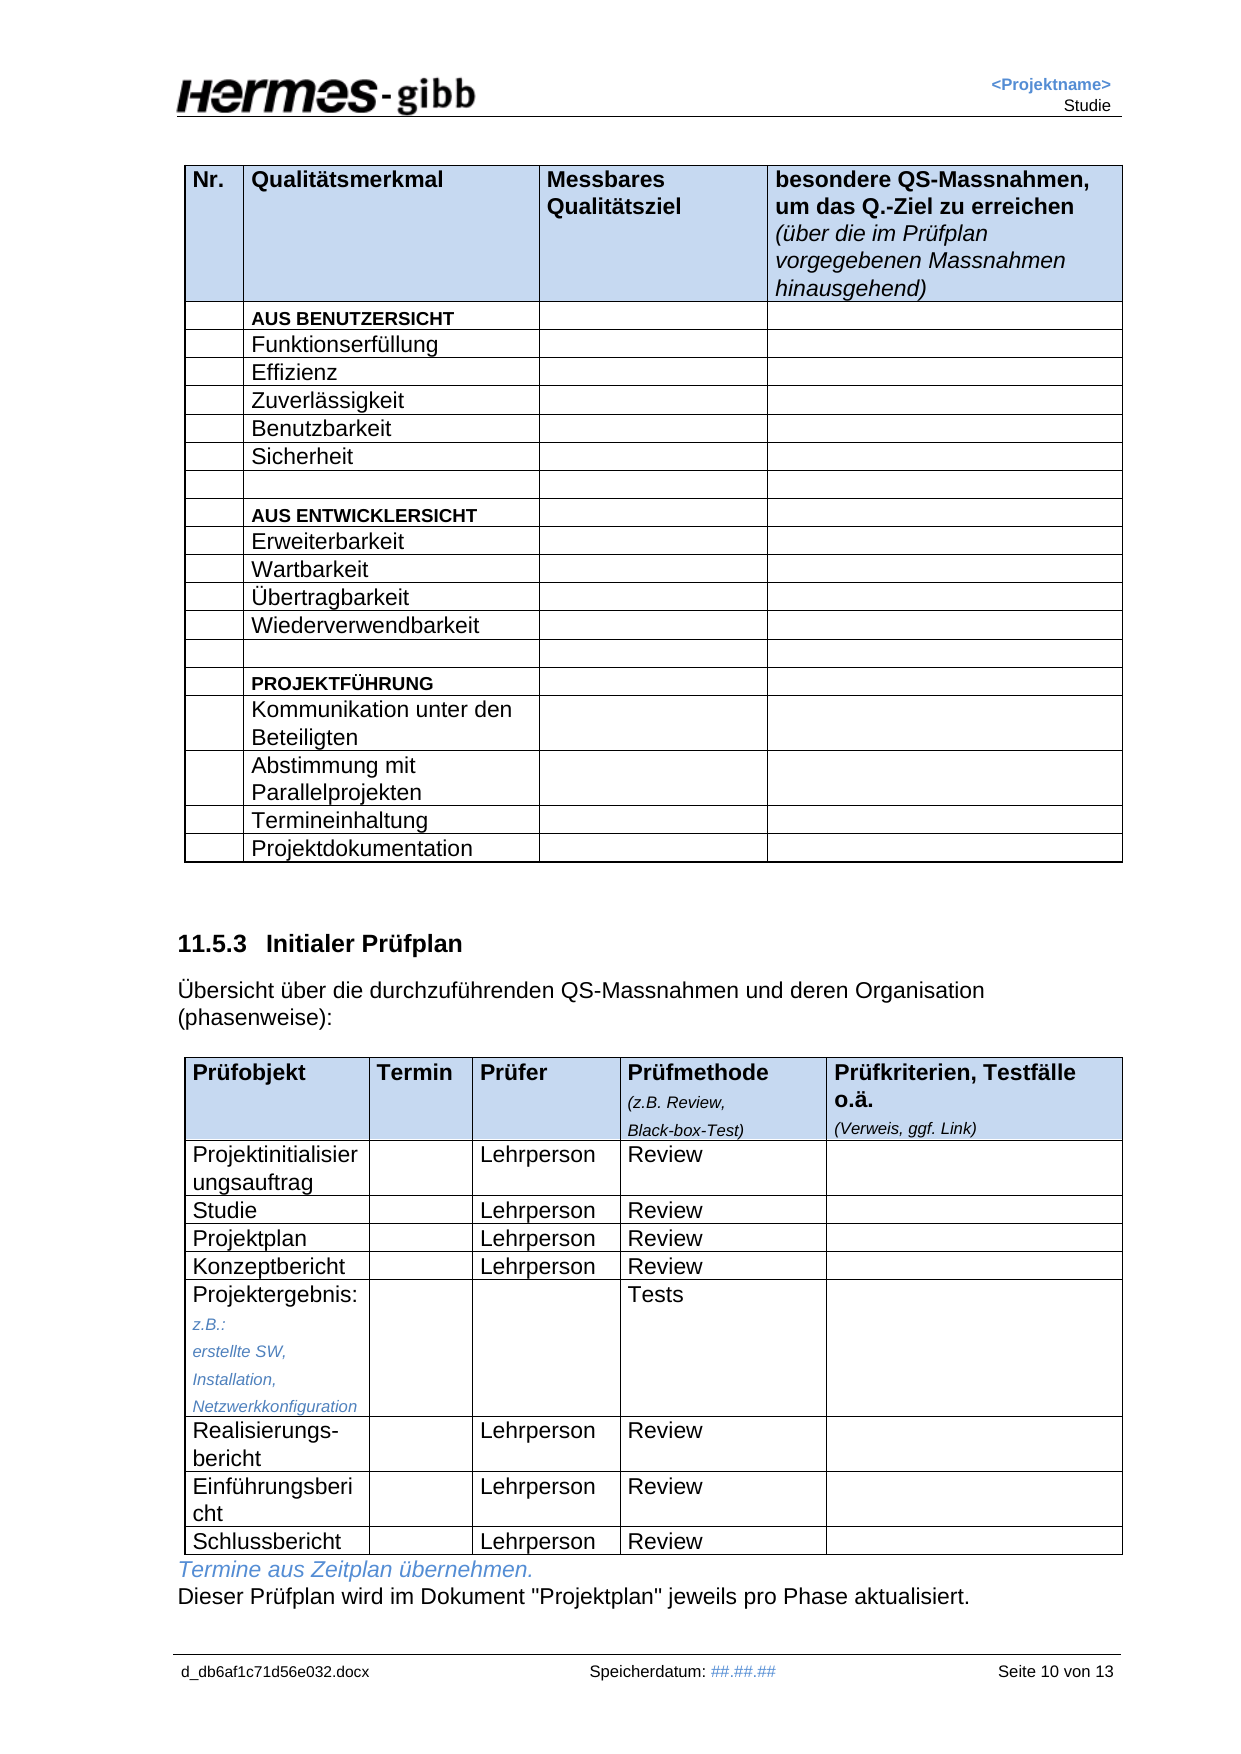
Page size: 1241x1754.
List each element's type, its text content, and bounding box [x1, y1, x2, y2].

table_cell [186, 640, 243, 667]
table_cell [186, 527, 243, 554]
table_cell [540, 527, 767, 554]
table_cell Review [621, 1224, 826, 1251]
table_cell [244, 471, 539, 498]
table_cell [370, 1252, 472, 1279]
table_cell [540, 583, 767, 610]
table_cell [186, 443, 243, 470]
table_cell Einführungsbericht [186, 1472, 369, 1526]
table_cell [370, 1472, 472, 1526]
table_cell [827, 1141, 1122, 1195]
table_cell AUS BENUTZERSICHT [244, 302, 539, 329]
table_cell Review [621, 1141, 826, 1195]
table_cell [244, 640, 539, 667]
table_cell [186, 806, 243, 833]
table_cell [827, 1252, 1122, 1279]
table_cell [370, 1224, 472, 1251]
table_cell [540, 668, 767, 695]
table_cell Review [621, 1472, 826, 1526]
table_cell [540, 555, 767, 582]
table_cell [768, 443, 1122, 470]
table_cell [768, 471, 1122, 498]
table_cell [186, 415, 243, 442]
table_cell Kommunikation unter den Beteiligten [244, 696, 539, 750]
table_cell [768, 330, 1122, 357]
table_cell [370, 1527, 472, 1554]
table_cell [768, 555, 1122, 582]
table_cell [768, 386, 1122, 413]
table_cell [540, 611, 767, 638]
table_cell [768, 834, 1122, 861]
table_cell [827, 1280, 1122, 1416]
table_cell Sicherheit [244, 443, 539, 470]
table_cell [768, 358, 1122, 385]
table_cell Review [621, 1252, 826, 1279]
table_cell Tests [621, 1280, 826, 1416]
table_cell Review [621, 1527, 826, 1554]
table_cell Funktionserfüllung [244, 330, 539, 357]
table_cell [370, 1141, 472, 1195]
table_cell [186, 302, 243, 329]
table_cell [540, 806, 767, 833]
table_cell [540, 751, 767, 805]
table_cell [186, 696, 243, 750]
table_header Prüfkriterien, Testfälle o.ä. (Verweis, ggf. Link) [827, 1058, 1122, 1139]
table_cell Review [621, 1417, 826, 1471]
table_cell [540, 415, 767, 442]
table_cell [186, 668, 243, 695]
table_cell Lehrperson [473, 1417, 620, 1471]
table_cell [540, 302, 767, 329]
table_cell [540, 696, 767, 750]
table_cell [186, 330, 243, 357]
table_cell [827, 1224, 1122, 1251]
table_cell Wartbarkeit [244, 555, 539, 582]
text Termine aus Zeitplan übernehmen. [177, 1555, 1122, 1582]
table_cell Projektplan [186, 1224, 369, 1251]
table_cell [768, 415, 1122, 442]
table_cell Projektergebnis: z.B.: erstellte SW, Installation, Netzwerkkonfiguration [186, 1280, 369, 1416]
table_cell Lehrperson [473, 1224, 620, 1251]
table_cell Lehrperson [473, 1472, 620, 1526]
table_cell [186, 751, 243, 805]
table_cell [540, 358, 767, 385]
table_cell Termineinhaltung [244, 806, 539, 833]
table_cell [827, 1417, 1122, 1471]
table_cell [540, 640, 767, 667]
table_cell [186, 386, 243, 413]
table_cell Schlussbericht [186, 1527, 369, 1554]
table_cell [540, 330, 767, 357]
table_cell [768, 751, 1122, 805]
text Dieser Prüfplan wird im Dokument "Projektplan" jeweils pro Phase aktualisiert. [177, 1582, 1122, 1609]
table_cell [768, 583, 1122, 610]
table_header Prüfer [473, 1058, 620, 1139]
table_cell [186, 358, 243, 385]
table_cell Effizienz [244, 358, 539, 385]
table_cell [186, 555, 243, 582]
table_cell [540, 834, 767, 861]
table_cell [768, 696, 1122, 750]
table_cell [768, 806, 1122, 833]
table_cell Übertragbarkeit [244, 583, 539, 610]
table_cell Lehrperson [473, 1252, 620, 1279]
table_cell Studie [186, 1196, 369, 1223]
table_cell [540, 499, 767, 526]
table_cell [827, 1527, 1122, 1554]
table_cell [186, 834, 243, 861]
table_cell Projektdokumentation [244, 834, 539, 861]
table_header Qualitätsmerkmal [244, 166, 539, 301]
table_cell Benutzbarkeit [244, 415, 539, 442]
table_cell [827, 1472, 1122, 1526]
table_cell [768, 527, 1122, 554]
table_cell Review [621, 1196, 826, 1223]
subtitle Initialer Prüfplan [177, 929, 1122, 958]
table_cell Zuverlässigkeit [244, 386, 539, 413]
table_header Prüfmethode (z.B. Review, Black-box-Test) [621, 1058, 826, 1139]
table_cell [768, 499, 1122, 526]
table_cell Lehrperson [473, 1141, 620, 1195]
table_cell Erweiterbarkeit [244, 527, 539, 554]
table_header Messbares Qualitätsziel [540, 166, 767, 301]
table_cell [540, 443, 767, 470]
table_cell Lehrperson [473, 1527, 620, 1554]
table_cell [370, 1196, 472, 1223]
table_header besondere QS-Massnahmen, um das Q.-Ziel zu erreichen (über die im Prüfplan vorgegebenen Massnahmen hinausgehend) [768, 166, 1122, 301]
table_cell [540, 471, 767, 498]
table_cell [540, 386, 767, 413]
table_cell [768, 668, 1122, 695]
table_cell [186, 499, 243, 526]
table_cell AUS ENTWICKLERSICHT [244, 499, 539, 526]
text Übersicht über die durchzuführenden QS-Massnahmen und deren Organisation (phasenweise): [177, 976, 1122, 1030]
table_cell Abstimmung mit Parallelprojekten [244, 751, 539, 805]
table_cell Lehrperson [473, 1196, 620, 1223]
table_cell [768, 611, 1122, 638]
table_cell Konzeptbericht [186, 1252, 369, 1279]
table_header Nr. [186, 166, 243, 301]
table_cell [370, 1417, 472, 1471]
table_cell [768, 640, 1122, 667]
table_cell [768, 302, 1122, 329]
table_header Termin [370, 1058, 472, 1139]
table_cell Realisierungsbericht [186, 1417, 369, 1471]
table_cell [370, 1280, 472, 1416]
table_cell Wiederverwendbarkeit [244, 611, 539, 638]
table_cell [827, 1196, 1122, 1223]
table_cell PROJEKTFÜHRUNG [244, 668, 539, 695]
table_cell [186, 583, 243, 610]
table_cell [186, 471, 243, 498]
table_cell [186, 611, 243, 638]
table_header Prüfobjekt [186, 1058, 369, 1139]
table_cell [473, 1280, 620, 1416]
table_cell Projektinitialisierungsauftrag [186, 1141, 369, 1195]
